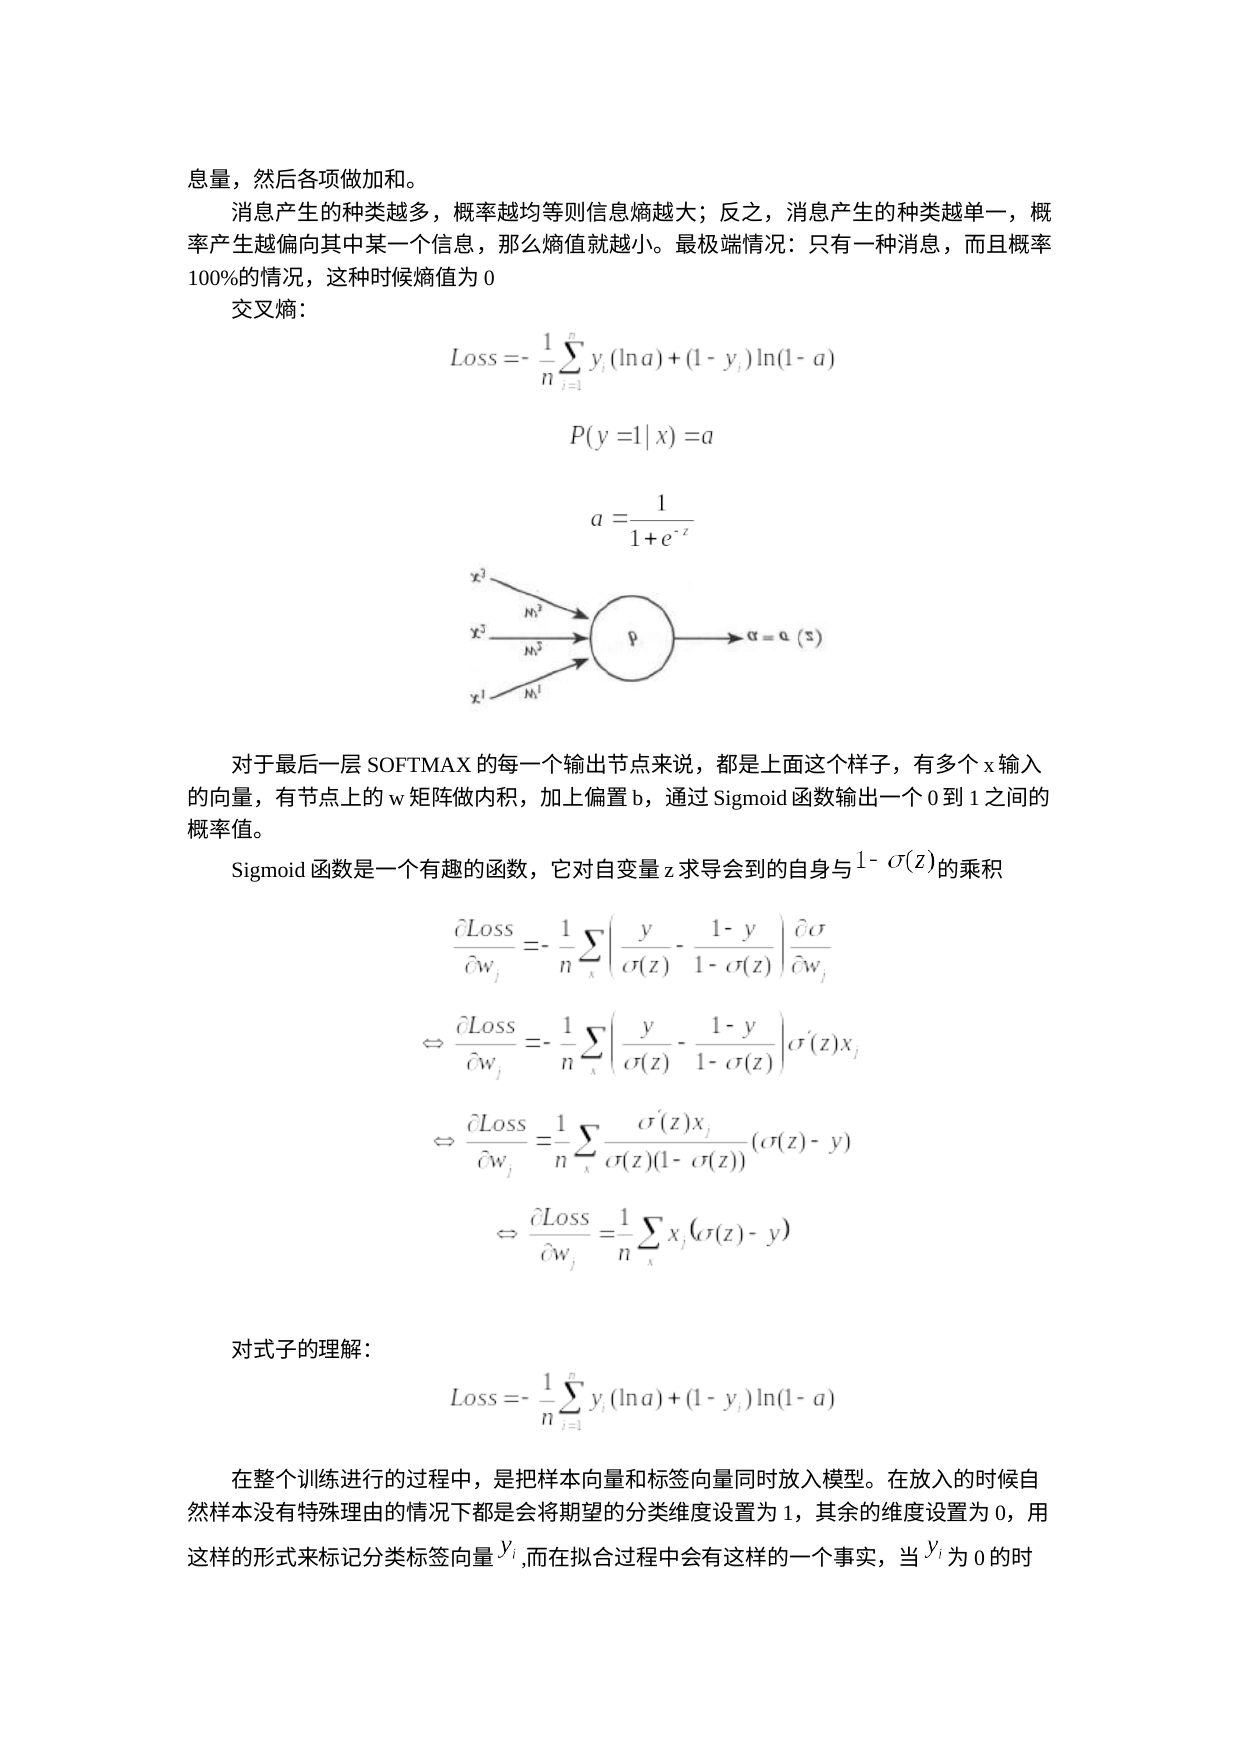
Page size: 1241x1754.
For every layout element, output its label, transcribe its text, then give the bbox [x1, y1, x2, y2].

picture [443, 551, 840, 715]
text Sigmoid函数是一个有趣的函数，它对自变量z求导会到的自身与的乘积 [187, 844, 1053, 909]
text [187, 162, 1053, 194]
text 消息产生的种类越多，概率越均等则信息熵越大；反之，消息产生的种类越单一，概率产生越偏向其中某一个信息，那么熵值就越小。最极端情况：只有一种消息，而且概率100%的情况，这种时候熵值为0 [187, 194, 1053, 292]
text 对式子的理解： [187, 1332, 1053, 1364]
text 对于最后一层SOFTMAX的每一个输出节点来说，都是上面这个样子，有多个x输入的向量，有节点上的w矩阵做内积，加上偏置b，通过Sigmoid函数输出一个0到1之间的概率值。 [187, 747, 1053, 844]
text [187, 1462, 1053, 1592]
text 交叉熵： [187, 292, 1053, 324]
